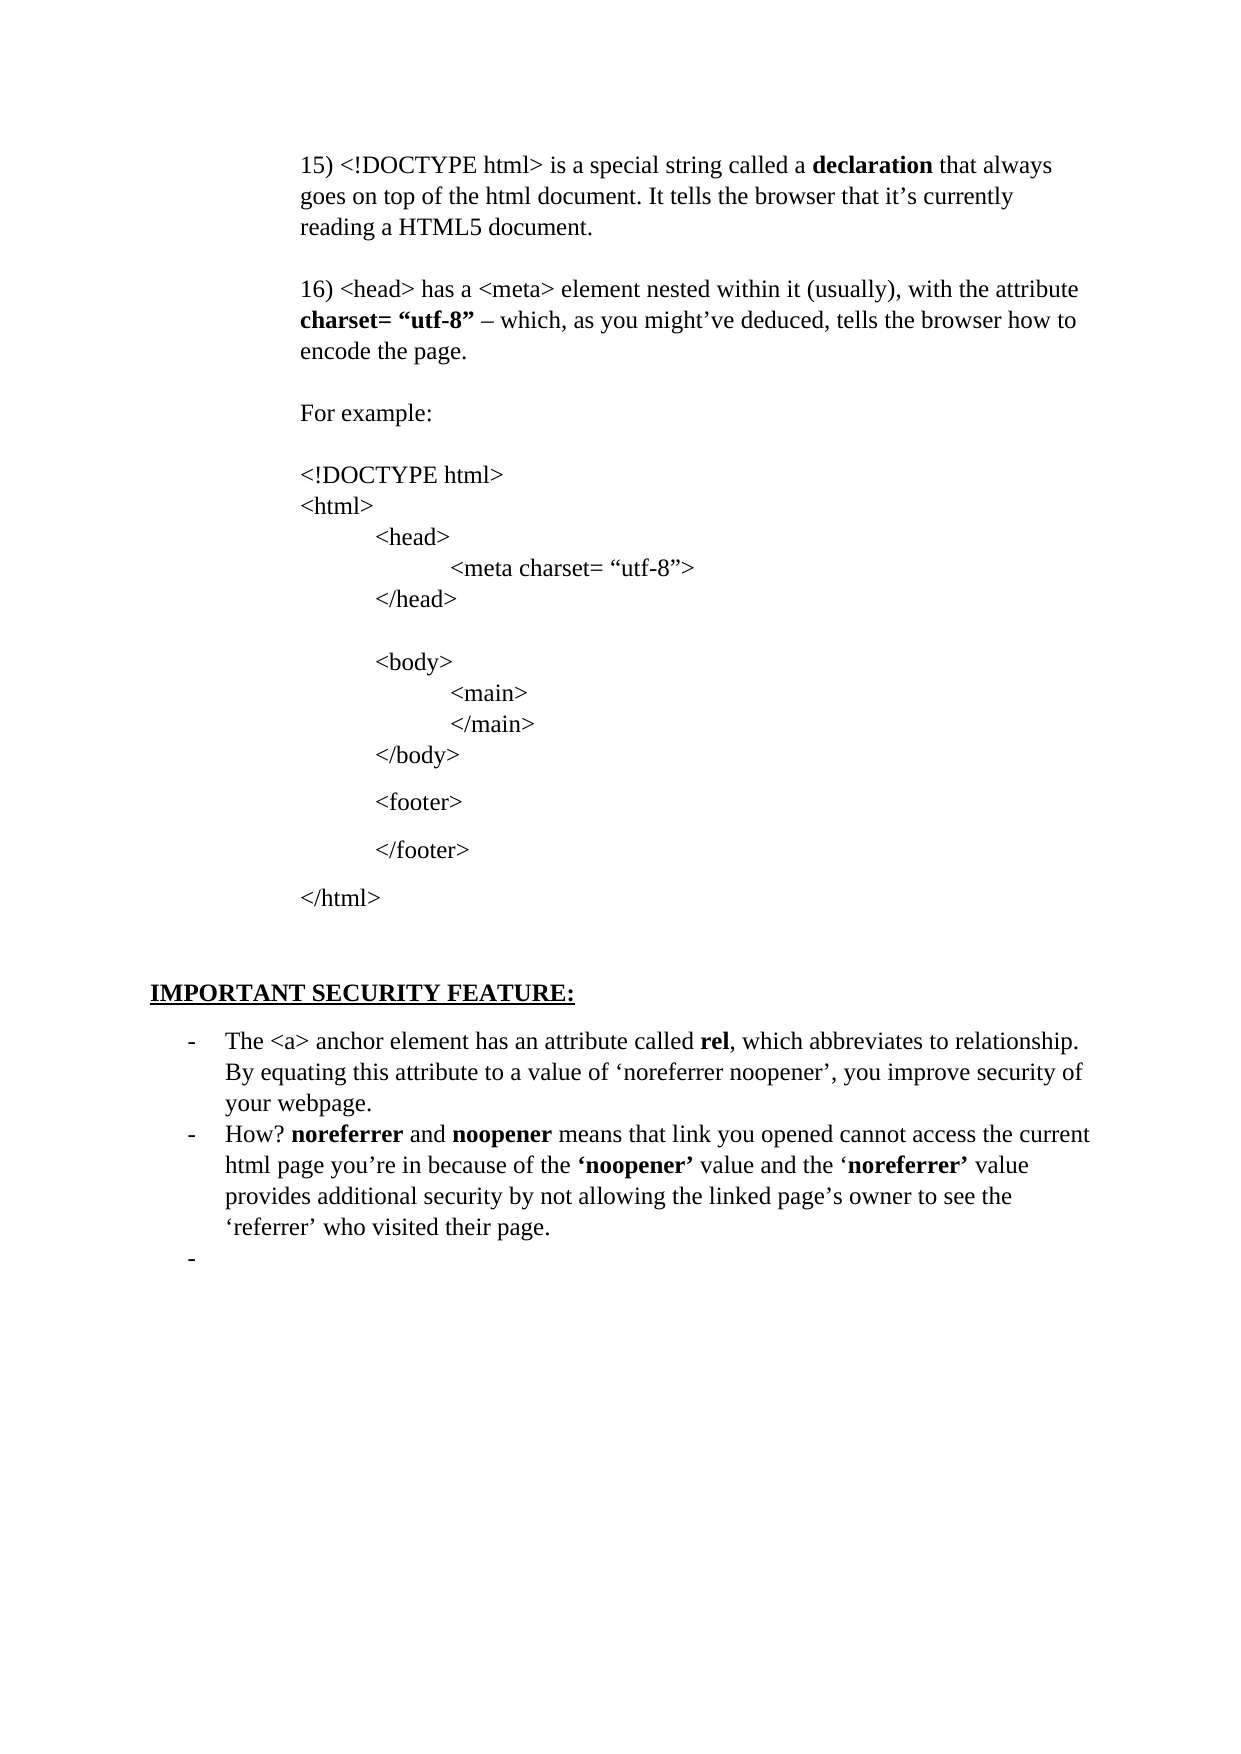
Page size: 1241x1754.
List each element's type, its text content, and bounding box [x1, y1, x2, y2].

list </head> [300, 584, 1090, 613]
list For example: [300, 398, 1090, 427]
list How? noreferrer and noopener means that link you opened cannot access the current html page you’re in because of the ‘noopener’ value and the ‘noreferrer’ value provides additional security by not allowing the linked page’s owner to see the ‘referrer’ who visited their page. [187, 1119, 1090, 1241]
list <main> [300, 678, 1090, 706]
list <body> [300, 647, 1090, 675]
list <head> [300, 522, 1090, 551]
list <!DOCTYPE html> [300, 460, 1090, 489]
list </body> [300, 740, 1090, 768]
list 16) <head> has a <meta> element nested within it (usually), with the attribute charset= “utf-8” – which, as you might’ve deduced, tells the browser how to encode the page. [300, 274, 1090, 365]
list </main> [300, 709, 1090, 737]
list <meta charset= “utf-8”> [300, 553, 1090, 582]
text </footer> [150, 835, 1090, 864]
list 15) <!DOCTYPE html> is a special string called a declaration that always goes on top of the html document. It tells the browser that it’s currently reading a HTML5 document. [300, 150, 1090, 241]
text IMPORTANT SECURITY FEATURE: [150, 978, 1090, 1007]
list The <a> anchor element has an attribute called rel, which abbreviates to relationship. By equating this attribute to a value of ‘noreferrer noopener’, you improve security of your webpage. [187, 1026, 1090, 1117]
list <html> [300, 491, 1090, 520]
text <footer> [150, 787, 1090, 816]
text </html> [150, 883, 1090, 912]
